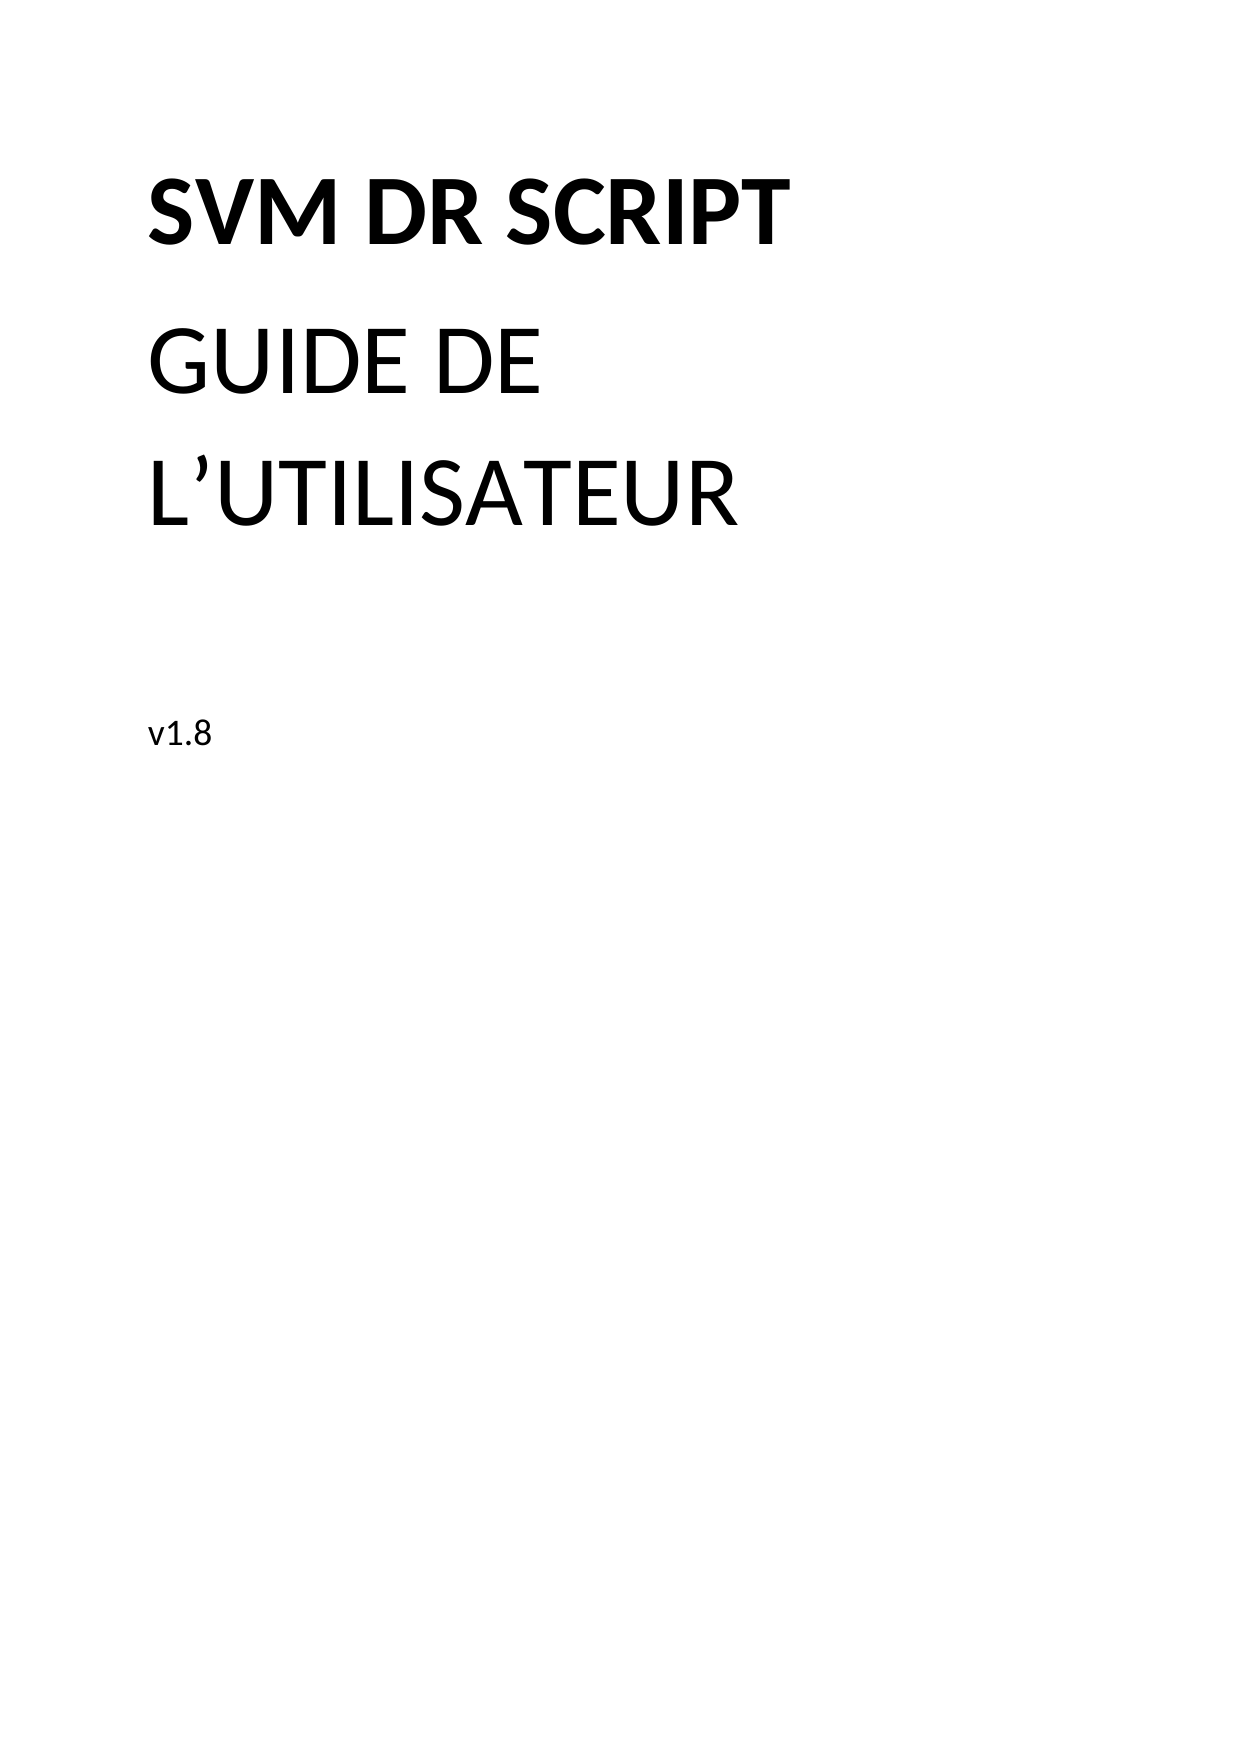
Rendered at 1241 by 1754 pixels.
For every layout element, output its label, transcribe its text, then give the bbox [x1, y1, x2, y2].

text v1.8 [148, 708, 1093, 754]
text SVM DR SCRIPT [148, 148, 1093, 270]
text GUIDE DE L’UTILISATEUR [148, 296, 1093, 550]
